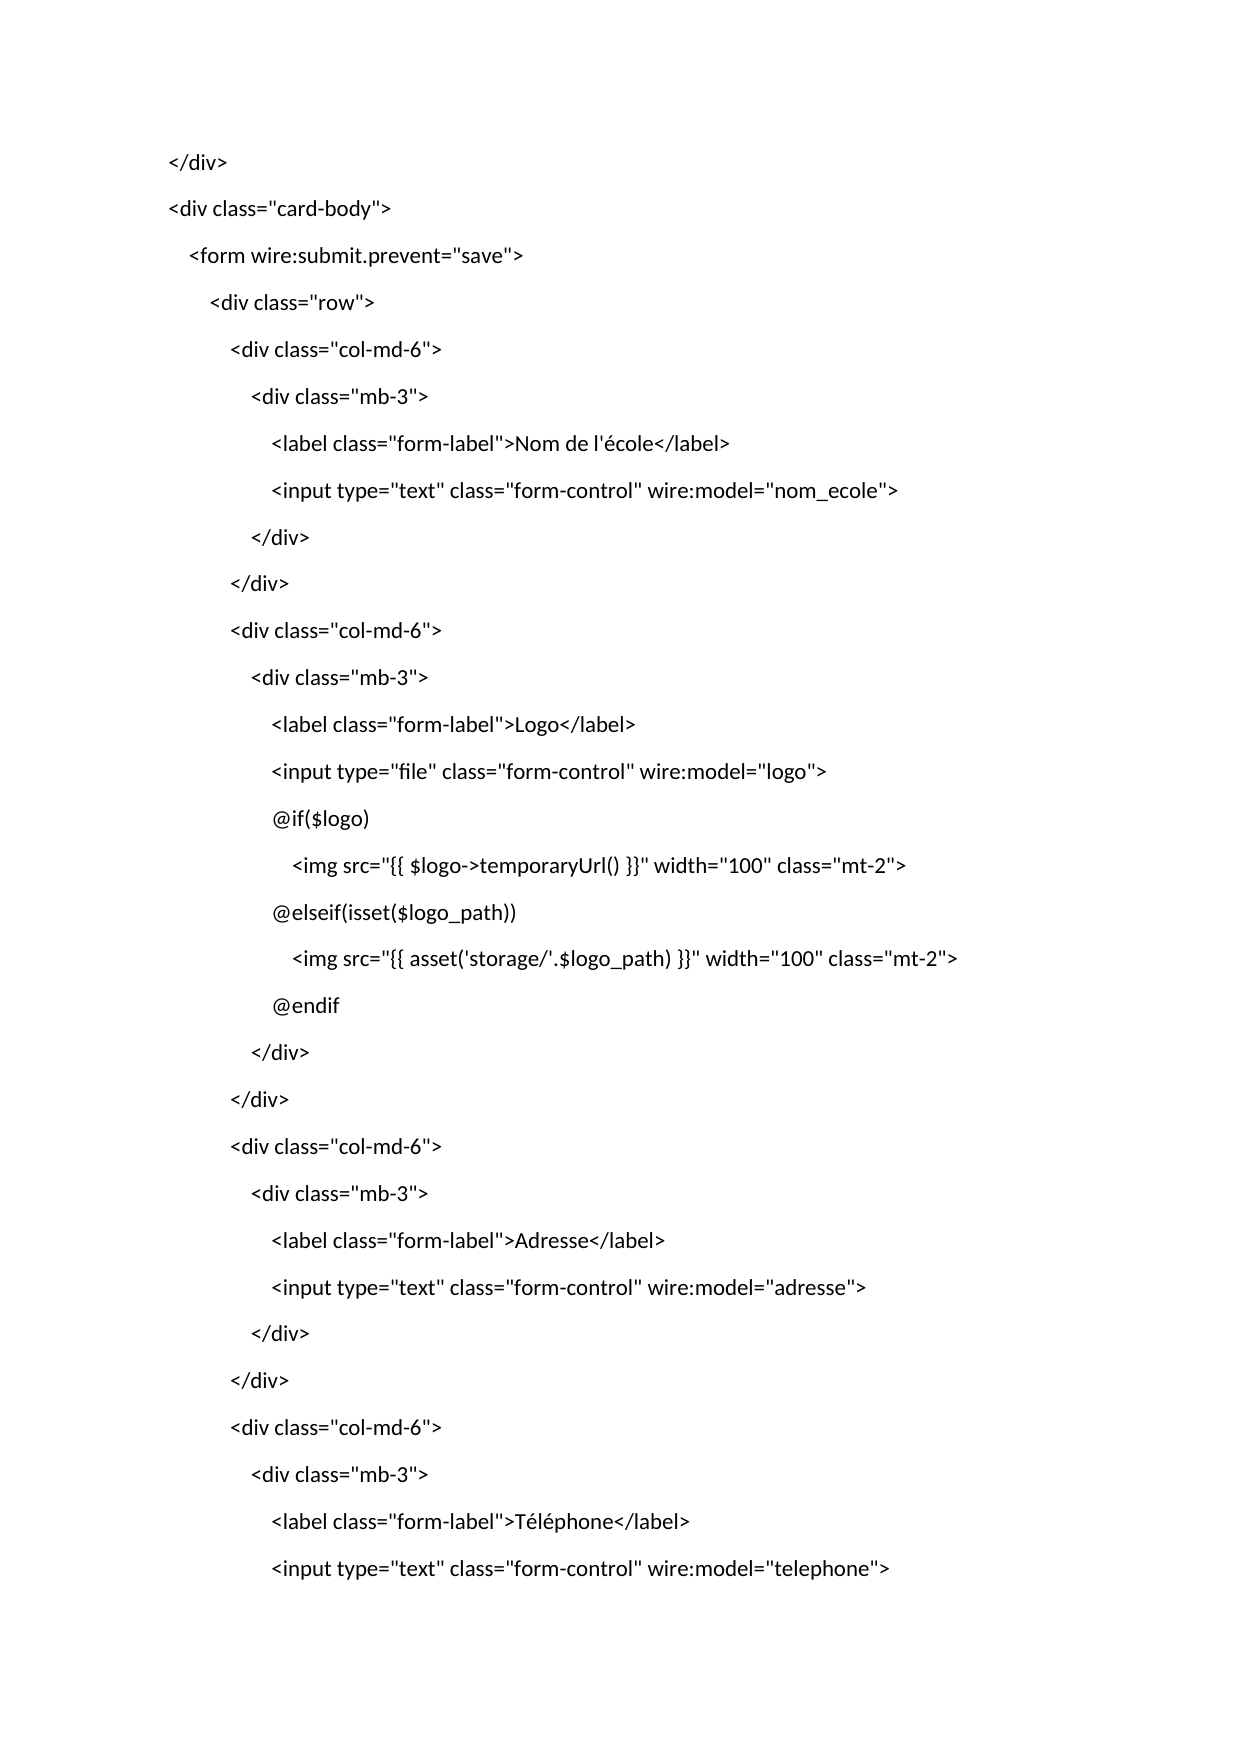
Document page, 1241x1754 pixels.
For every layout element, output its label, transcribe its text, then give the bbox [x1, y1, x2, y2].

text <img src="{{ asset('storage/'.$logo_path) }}" width="100" class="mt-2"> [148, 944, 1093, 972]
text @if($logo) [148, 804, 1093, 832]
text </div> [148, 148, 1093, 176]
text </div> [148, 523, 1093, 551]
text </div> [148, 1085, 1093, 1113]
text <input type="file" class="form-control" wire:model="logo"> [148, 757, 1093, 785]
text @elseif(isset($logo_path)) [148, 898, 1093, 926]
text @endif [148, 991, 1093, 1019]
text <input type="text" class="form-control" wire:model="adresse"> [148, 1273, 1093, 1301]
text <div class="mb-3"> [148, 1460, 1093, 1488]
text <img src="{{ $logo->temporaryUrl() }}" width="100" class="mt-2"> [148, 851, 1093, 879]
text <div class="col-md-6"> [148, 1132, 1093, 1160]
text <input type="text" class="form-control" wire:model="nom_ecole"> [148, 476, 1093, 504]
text </div> [148, 1366, 1093, 1394]
text <label class="form-label">Adresse</label> [148, 1226, 1093, 1254]
text <div class="card-body"> [148, 194, 1093, 222]
text <div class="mb-3"> [148, 663, 1093, 691]
text <label class="form-label">Nom de l'école</label> [148, 429, 1093, 457]
text </div> [148, 569, 1093, 597]
text </div> [148, 1038, 1093, 1066]
text <form wire:submit.prevent="save"> [148, 241, 1093, 269]
text <div class="mb-3"> [148, 382, 1093, 410]
text <div class="mb-3"> [148, 1179, 1093, 1207]
text <input type="text" class="form-control" wire:model="telephone"> [148, 1554, 1093, 1582]
text <div class="col-md-6"> [148, 335, 1093, 363]
text <div class="col-md-6"> [148, 616, 1093, 644]
text <div class="col-md-6"> [148, 1413, 1093, 1441]
text <label class="form-label">Téléphone</label> [148, 1507, 1093, 1535]
text <label class="form-label">Logo</label> [148, 710, 1093, 738]
text </div> [148, 1319, 1093, 1347]
text <div class="row"> [148, 288, 1093, 316]
